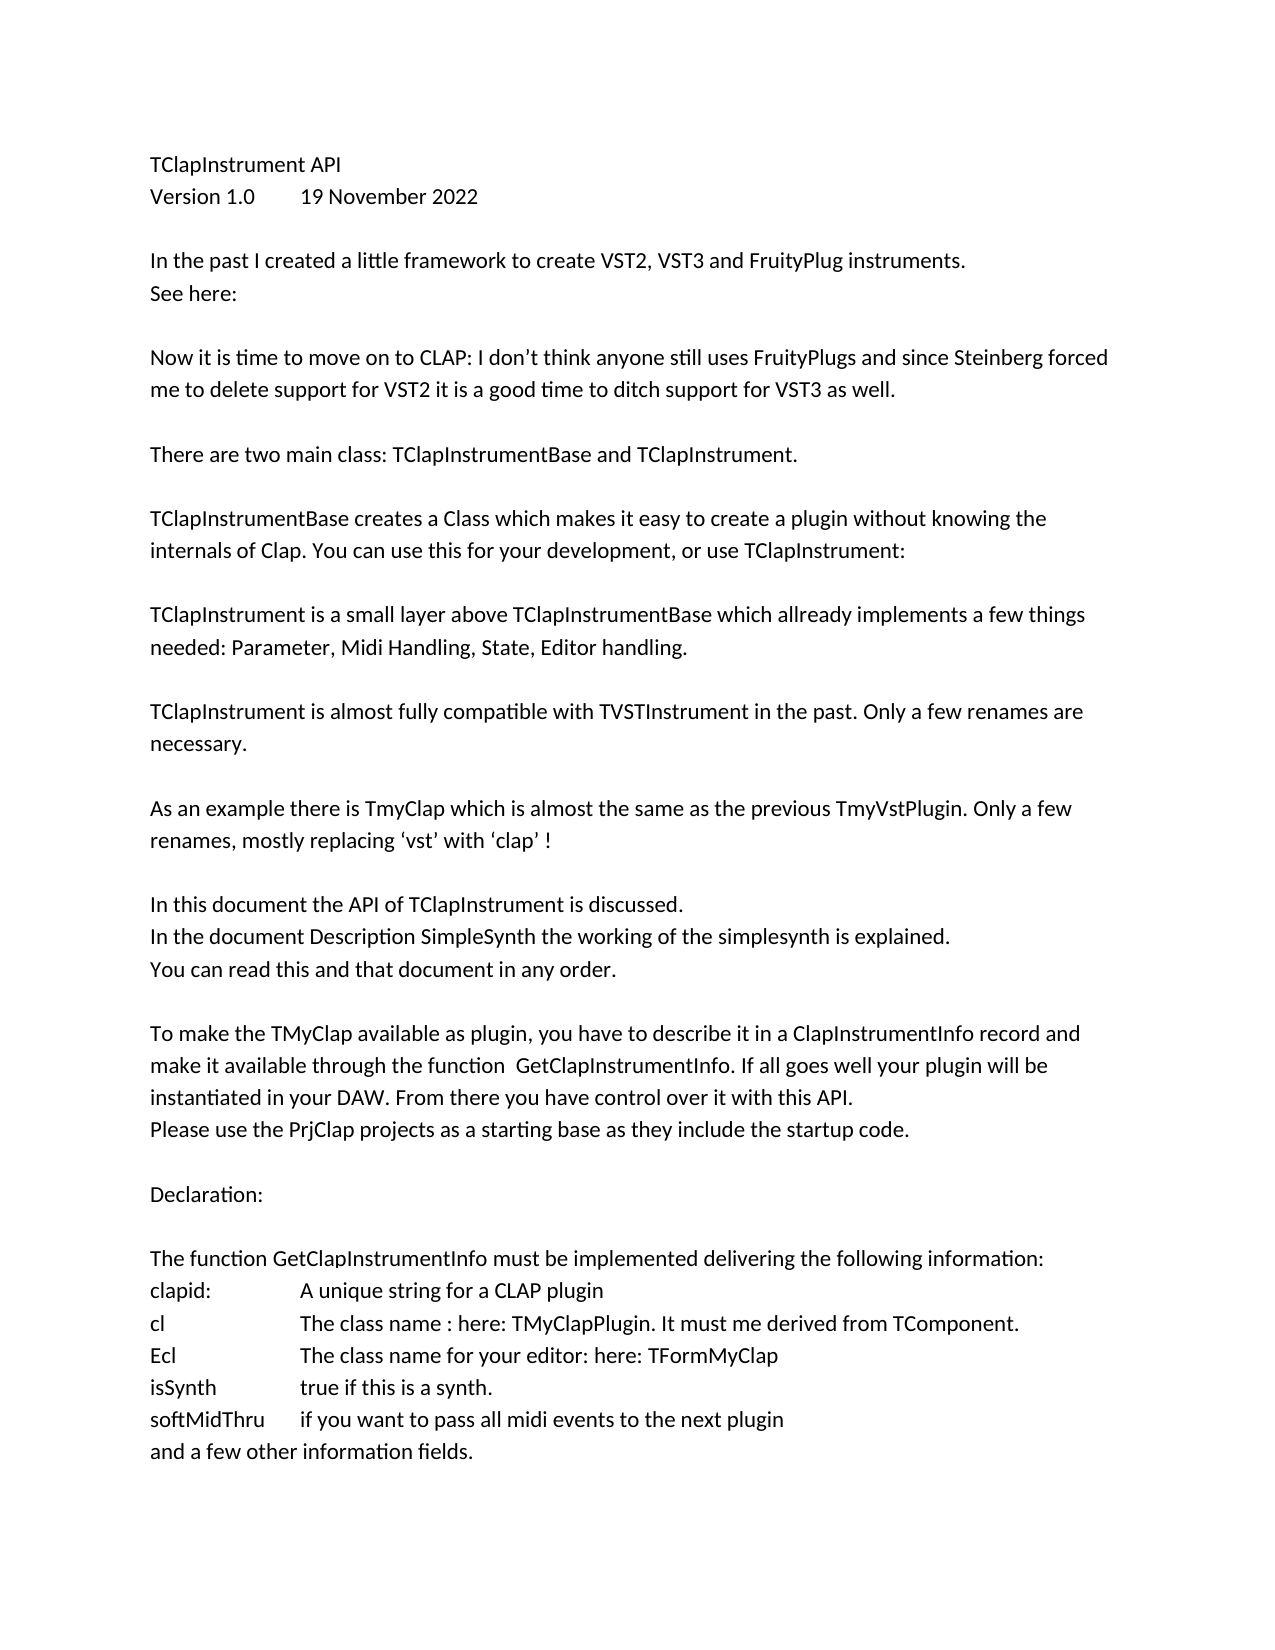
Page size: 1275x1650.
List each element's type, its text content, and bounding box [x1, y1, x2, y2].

text Ecl The class name for your editor: here: TFormMyClap [150, 1341, 1125, 1369]
text You can read this and that document in any order. [150, 955, 1125, 983]
text Version 1.0 19 November 2022 [150, 182, 1125, 210]
text As an example there is TmyClap which is almost the same as the previous TmyVstPlugin. Only a few renames, mostly replacing ‘vst’ with ‘clap’ ! [150, 794, 1125, 854]
text The function GetClapInstrumentInfo must be implemented delivering the following information: [150, 1244, 1125, 1272]
text Now it is time to move on to CLAP: I don’t think anyone still uses FruityPlugs and since Steinberg forced me to delete support for VST2 it is a good time to ditch support for VST3 as well. [150, 343, 1125, 403]
text TClapInstrument API [150, 150, 1125, 178]
text TClapInstrument is almost fully compatible with TVSTInstrument in the past. Only a few renames are necessary. [150, 697, 1125, 757]
text isSynth true if this is a synth. [150, 1373, 1125, 1401]
text clapid: A unique string for a CLAP plugin [150, 1277, 1125, 1304]
text and a few other information fields. [150, 1437, 1125, 1466]
text cl The class name : here: TMyClapPlugin. It must me derived from TComponent. [150, 1309, 1125, 1337]
text Declaration: [150, 1180, 1125, 1208]
text In the past I created a little framework to create VST2, VST3 and FruityPlug instruments. [150, 247, 1125, 274]
text See here: [150, 279, 1125, 307]
text Please use the PrjClap projects as a starting base as they include the startup code. [150, 1116, 1125, 1144]
text TClapInstrumentBase creates a Class which makes it easy to create a plugin without knowing the internals of Clap. You can use this for your development, or use TClapInstrument: [150, 504, 1125, 564]
text In the document Description SimpleSynth the working of the simplesynth is explained. [150, 922, 1125, 951]
text To make the TMyClap available as plugin, you have to describe it in a ClapInstrumentInfo record and make it available through the function GetClapInstrumentInfo. If all goes well your plugin will be instantiated in your DAW. From there you have control over it with this API. [150, 1019, 1125, 1111]
text In this document the API of TClapInstrument is discussed. [150, 890, 1125, 918]
text TClapInstrument is a small layer above TClapInstrumentBase which allready implements a few things needed: Parameter, Midi Handling, State, Editor handling. [150, 601, 1125, 661]
text There are two main class: TClapInstrumentBase and TClapInstrument. [150, 440, 1125, 468]
text softMidThru if you want to pass all midi events to the next plugin [150, 1405, 1125, 1433]
